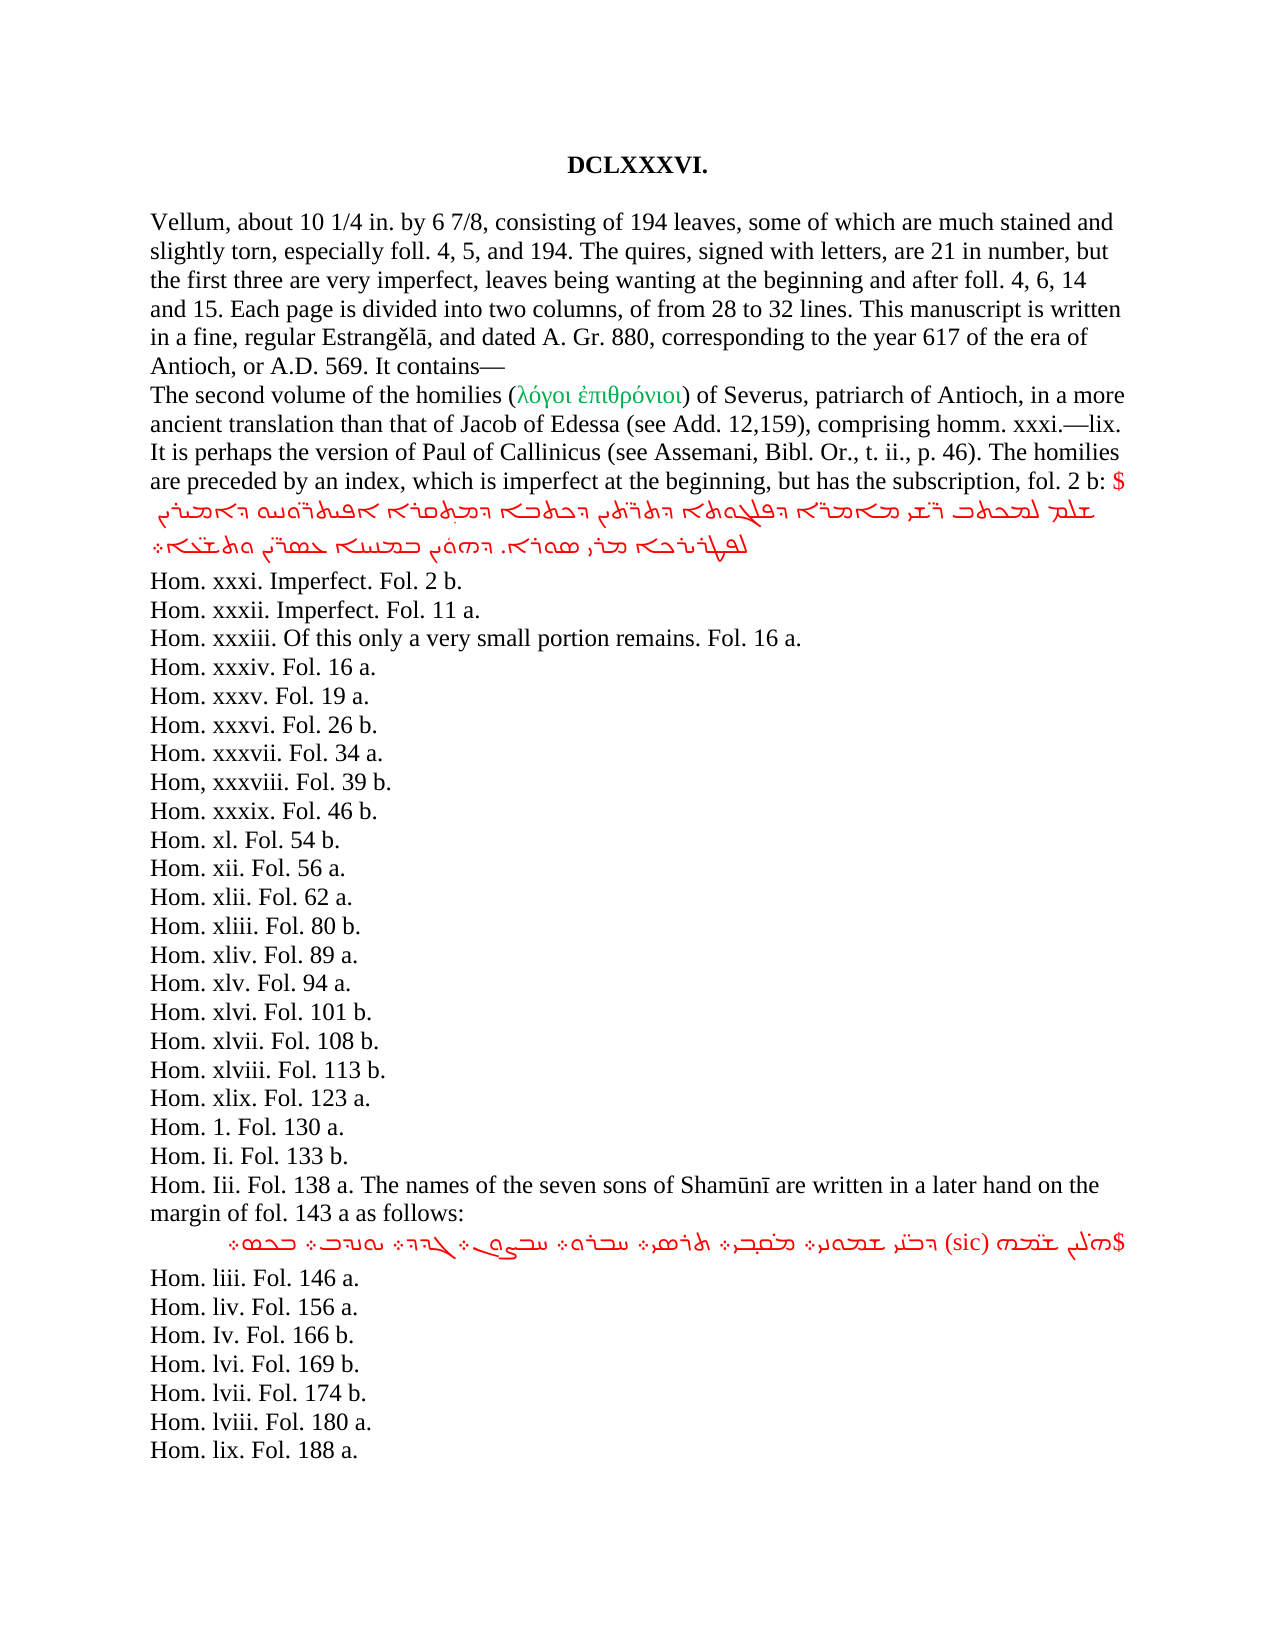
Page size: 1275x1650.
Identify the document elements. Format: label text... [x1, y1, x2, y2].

text Hom. xliii. Fol. 80 b. [150, 911, 1125, 940]
text Hom. xlvi. Fol. 101 b. [150, 997, 1125, 1026]
text Hom. xxxii. Imperfect. Fol. 11 a. [150, 595, 1125, 623]
text Hom. xxxi. Imperfect. Fol. 2 b. [150, 566, 1125, 595]
text Hom. xlii. Fol. 62 a. [150, 882, 1125, 911]
text Hom. xxxiv. Fol. 16 a. [150, 652, 1125, 681]
text Hom. 1. Fol. 130 a. [150, 1112, 1125, 1141]
text Hom. xxxvi. Fol. 26 b. [150, 710, 1125, 738]
text Hom. liv. Fol. 156 a. [150, 1292, 1125, 1320]
text $ܗ̇ܠܝܢ ܫ̈ܡܗ (sic) ܕܒ̈ܢܝ ܫܡܘܢܝ܀ ܡ̇ܩ̣ܒܝ܀ ܬܪܣܝ܀ ܚܒܪܘ܀ ܚܒܨܘܢ܀ ܓܕܕ܀ ܝܘܢܕܒ܀ ܒܟܣ܀ [150, 1227, 1125, 1263]
text Hom, xxxviii. Fol. 39 b. [150, 767, 1125, 796]
text Hom. lix. Fol. 188 a. [150, 1435, 1125, 1464]
text Hom. Iii. Fol. 138 a. The names of the seven sons of Shamūnī are written in a later hand on the margin of fol. 143 a as follows: [150, 1170, 1125, 1227]
text The second volume of the homilies (λόγοι ἐπιθρόνιοι) of Severus, patriarch of Antioch, in a more ancient translation than that of Jacob of Edessa (see Add. 12,159), comprising homm. xxxi.—lix. It is perhaps the version of Paul of Callinicus (see Assemani, Bibl. Or., t. ii., p. 46). The homilies are preceded by an index, which is imperfect at the beginning, but has the subscription, fol. 2 b: $ܫܠܡ ܠܡܟܬܒ ܪ̈ܫܝ ܡܐܡܪ̈ܐ ܕܦܠܓܘܬܐ ܕܬܪ̈ܬܝܢ ܕܟܬܒܐ ܕܡܬ݂ܩܪܐ ܐܦܝܬܪ̈ܘܢܝܘ ܕܐܡܝܪܝܢ ܠܦܛܪܝܪܟܐ ܡܪܝ ܣܘܪܐ. ܕܗܘܿܝܢ ܒܡܢܝܢܐ ܥܣܪ̈ܝܢ ܘܬܫ̈ܥܐ܀ [150, 380, 1125, 566]
text Hom. xii. Fol. 56 a. [150, 853, 1125, 882]
text Hom. xxxiii. Of this only a very small portion remains. Fol. 16 a. [150, 623, 1125, 652]
text Hom. xlvii. Fol. 108 b. [150, 1026, 1125, 1055]
text Hom. lvi. Fol. 169 b. [150, 1349, 1125, 1378]
text Hom. xliv. Fol. 89 a. [150, 940, 1125, 968]
text Hom. lviii. Fol. 180 a. [150, 1407, 1125, 1435]
text DCLXXXVI. [150, 150, 1125, 179]
text Hom. xxxv. Fol. 19 a. [150, 681, 1125, 710]
text Hom. xlviii. Fol. 113 b. [150, 1055, 1125, 1083]
text Hom. Ii. Fol. 133 b. [150, 1141, 1125, 1170]
text Hom. lvii. Fol. 174 b. [150, 1378, 1125, 1407]
text Hom. xl. Fol. 54 b. [150, 825, 1125, 853]
text Vellum, about 10 1/4 in. by 6 7/8, consisting of 194 leaves, some of which are much stained and slightly torn, especially foll. 4, 5, and 194. The quires, signed with letters, are 21 in number, but the first three are very imperfect, leaves being wanting at the beginning and after foll. 4, 6, 14 and 15. Each page is divided into two columns, of from 28 to 32 lines. This manuscript is written in a fine, regular Estrangělā, and dated A. Gr. 880, corresponding to the year 617 of the era of Antioch, or A.D. 569. It contains— [150, 207, 1125, 380]
text Hom. xlix. Fol. 123 a. [150, 1083, 1125, 1112]
text Hom. xlv. Fol. 94 a. [150, 968, 1125, 997]
text Hom. xxxvii. Fol. 34 a. [150, 738, 1125, 767]
text Hom. liii. Fol. 146 a. [150, 1263, 1125, 1292]
text Hom. xxxix. Fol. 46 b. [150, 796, 1125, 825]
text Hom. Iv. Fol. 166 b. [150, 1320, 1125, 1349]
